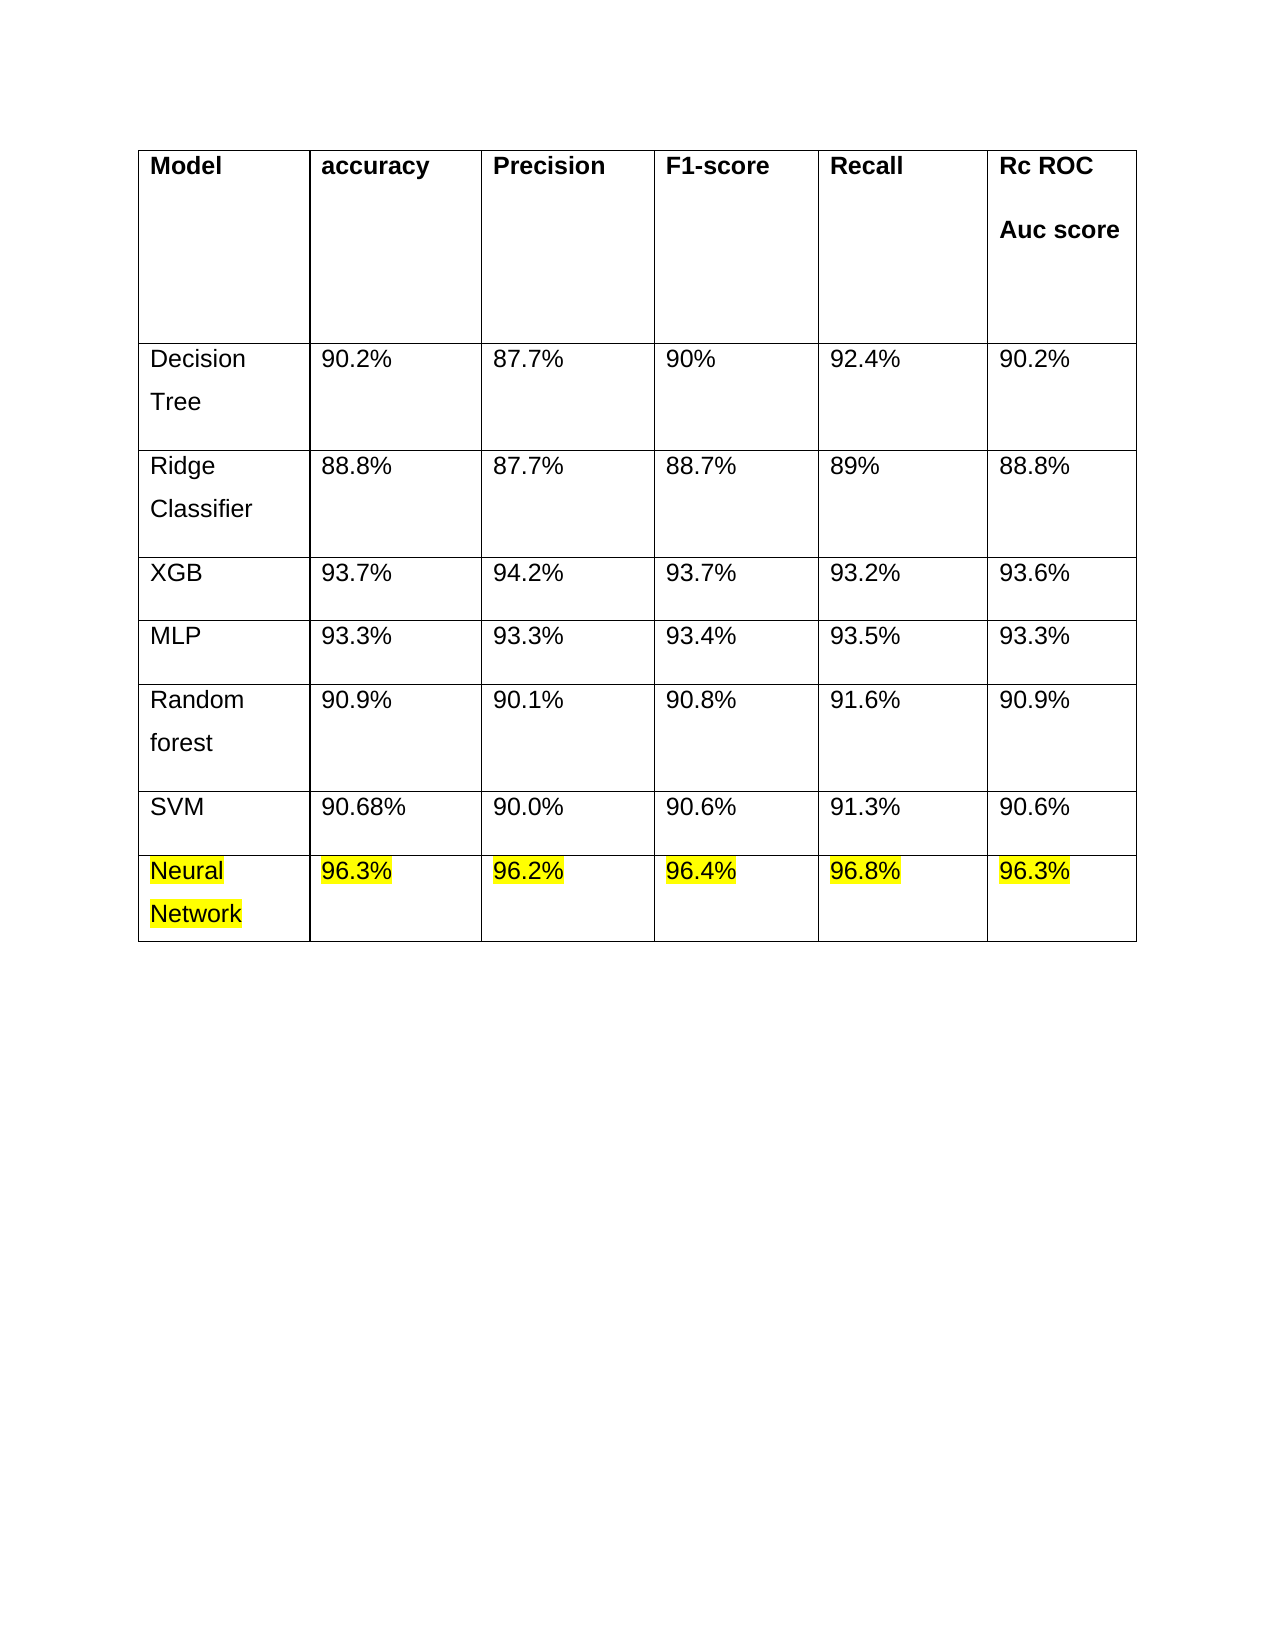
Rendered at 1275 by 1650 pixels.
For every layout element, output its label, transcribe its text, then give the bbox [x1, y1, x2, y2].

table_cell 88.8% [988, 451, 1136, 557]
table_cell 89% [819, 451, 987, 557]
table_cell 93.5% [819, 621, 987, 684]
table_cell 96.3% [311, 856, 481, 941]
table_header Recall [819, 151, 987, 343]
table_cell 90.0% [482, 792, 654, 855]
table_cell 96.8% [819, 856, 987, 941]
table_header Model [139, 151, 309, 343]
table_cell Decision Tree [139, 344, 309, 450]
table_cell 90.8% [655, 685, 818, 791]
table_cell 93.3% [988, 621, 1136, 684]
table_cell 90.2% [988, 344, 1136, 450]
table_cell MLP [139, 621, 309, 684]
table_cell 90% [655, 344, 818, 450]
table_cell 90.9% [988, 685, 1136, 791]
table_cell XGB [139, 558, 309, 620]
table_cell 92.4% [819, 344, 987, 450]
table_cell Ridge Classifier [139, 451, 309, 557]
table_cell 91.6% [819, 685, 987, 791]
table_cell 94.2% [482, 558, 654, 620]
table_cell 90.68% [311, 792, 481, 855]
table_cell 90.6% [988, 792, 1136, 855]
table_cell Neural Network [139, 856, 309, 941]
table_cell 96.4% [655, 856, 818, 941]
table_cell 90.9% [311, 685, 481, 791]
table_cell 93.7% [655, 558, 818, 620]
table_cell 90.1% [482, 685, 654, 791]
table_cell 96.2% [482, 856, 654, 941]
table_header accuracy [311, 151, 481, 343]
table_cell 90.2% [311, 344, 481, 450]
table_cell 96.3% [988, 856, 1136, 941]
table_cell 93.3% [311, 621, 481, 684]
table_cell 88.8% [311, 451, 481, 557]
table_header F1-score [655, 151, 818, 343]
table_header Precision [482, 151, 654, 343]
table_cell 88.7% [655, 451, 818, 557]
table_cell 93.6% [988, 558, 1136, 620]
table_cell 90.6% [655, 792, 818, 855]
table_cell 91.3% [819, 792, 987, 855]
table_header Rc ROC Auc score [988, 151, 1136, 343]
table_cell 87.7% [482, 451, 654, 557]
table_cell 93.4% [655, 621, 818, 684]
table_cell 93.3% [482, 621, 654, 684]
table_cell 93.7% [311, 558, 481, 620]
table_cell SVM [139, 792, 309, 855]
table_cell 93.2% [819, 558, 987, 620]
table_cell Random forest [139, 685, 309, 791]
table_cell 87.7% [482, 344, 654, 450]
